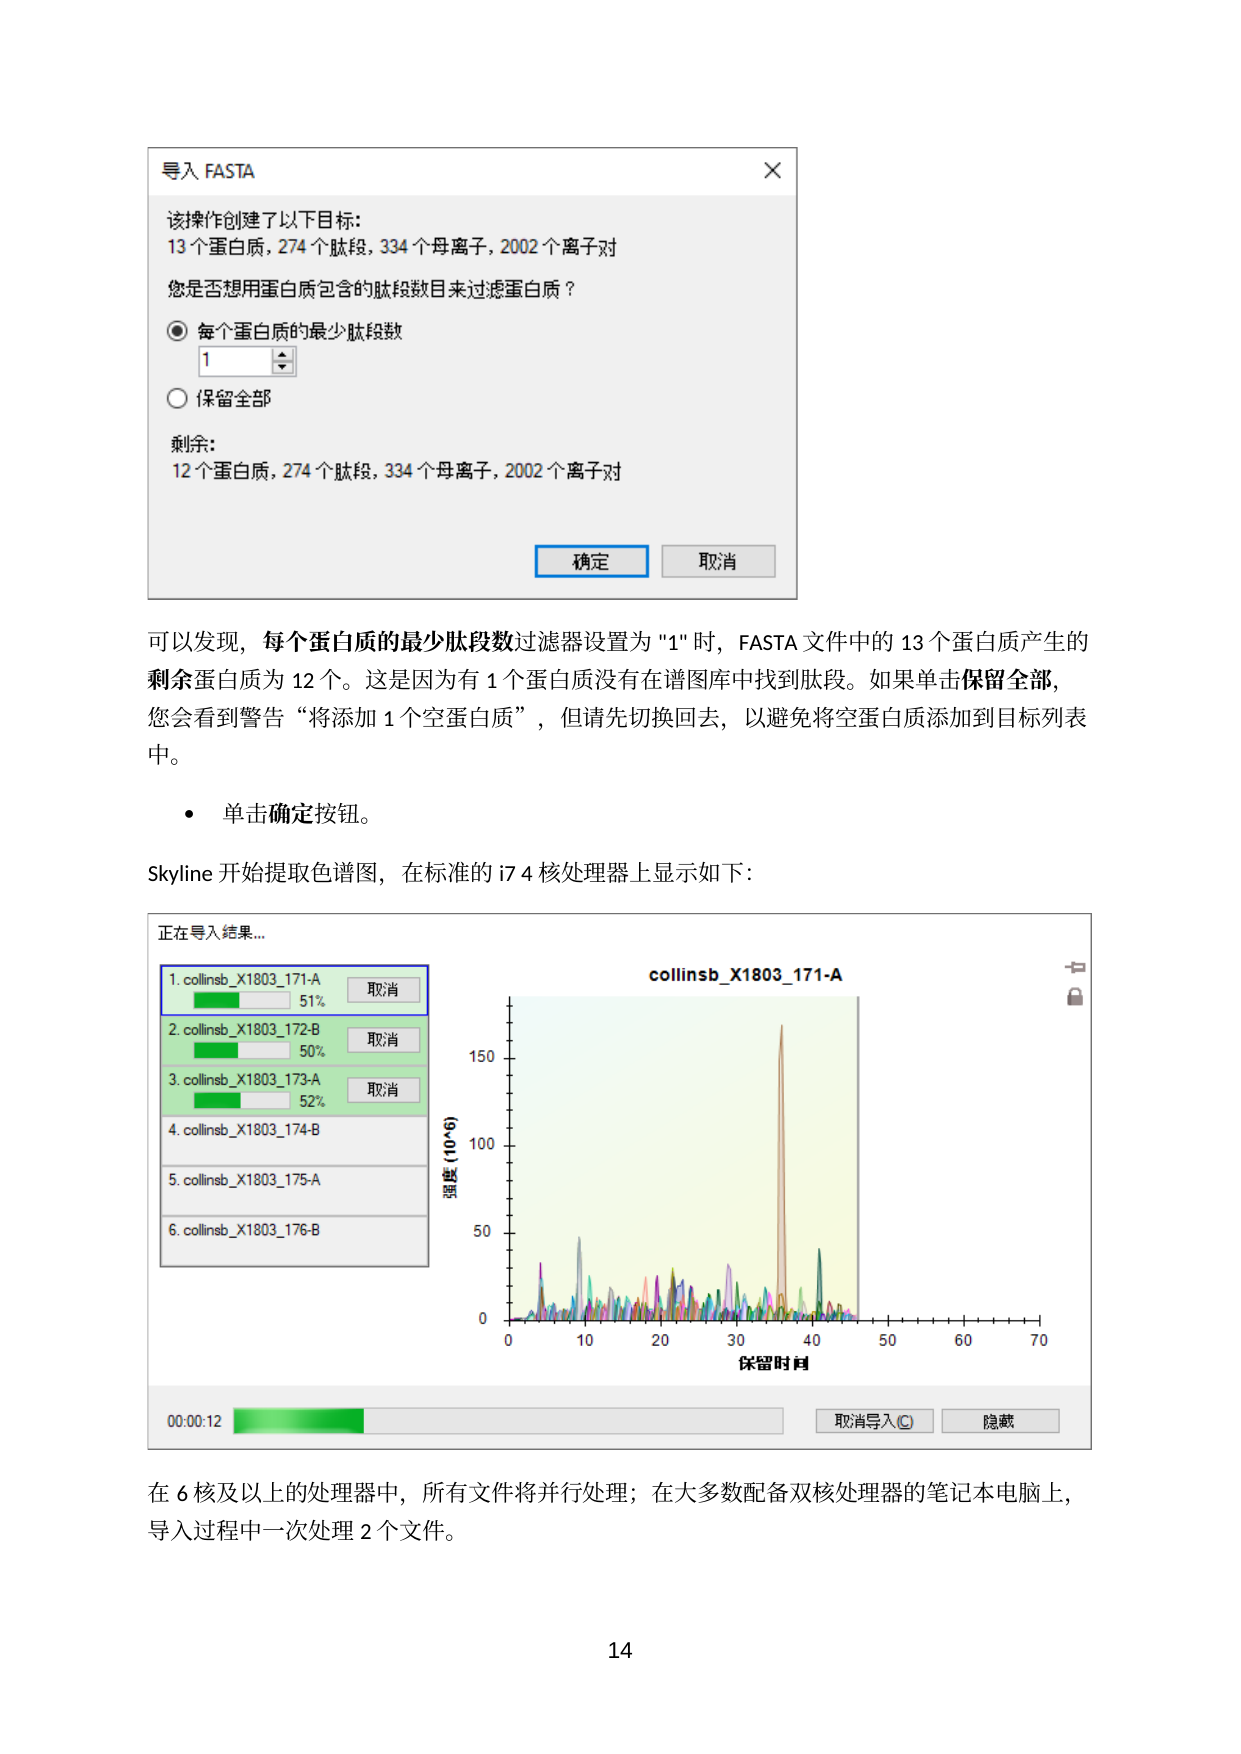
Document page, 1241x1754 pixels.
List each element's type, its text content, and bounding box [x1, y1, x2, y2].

picture [147, 913, 1092, 1450]
picture [147, 147, 798, 600]
text 在 6 核及以上的处理器中，所有文件将并行处理；在大多数配备双核处理器的笔记本电脑上，导入过程中一次处理 2 个文件。 [148, 1475, 1093, 1546]
text 可以发现，每个蛋白质的最少肽段数过滤器设置为 "1" 时，FASTA 文件中的 13 个蛋白质产生的剩余蛋白质为 12 个。这是因为有 1 个蛋白质没有在谱图库中找到肽段。如果单击保留全部，您会看到警告“将添加 1 个空蛋白质”，但请先切换回去，以避免将空蛋白质添加到目标列表中。 [148, 624, 1093, 771]
list 单击确定按钮。 [185, 796, 1093, 829]
text Skyline 开始提取色谱图，在标准的 i7 4 核处理器上显示如下： [148, 855, 1093, 888]
